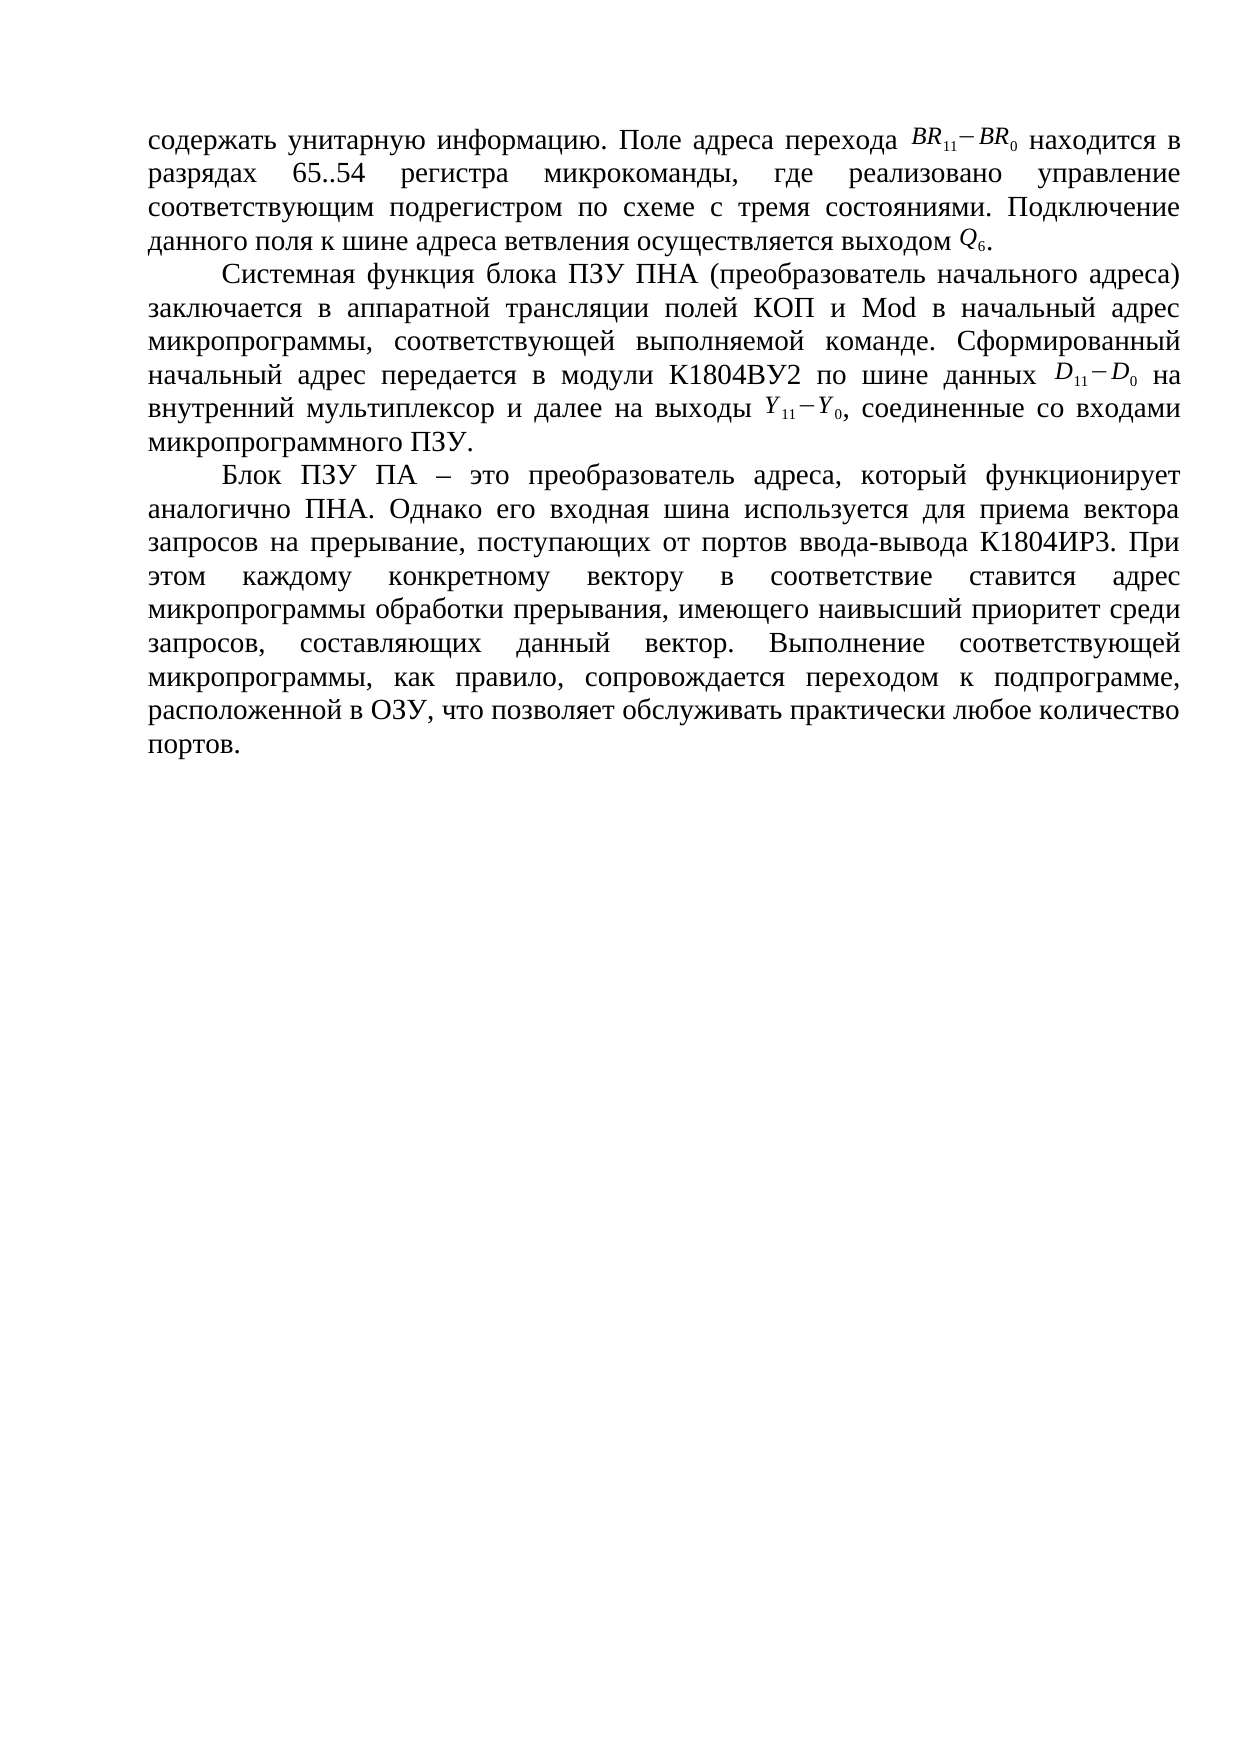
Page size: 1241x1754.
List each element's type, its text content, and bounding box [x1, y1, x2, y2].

text Блок ПЗУ ПА – это преобразователь адреса, который функционирует аналогично ПНА. Однако его входная шина используется для приема вектора запросов на прерывание, поступающих от портов ввода-вывода К1804ИР3. При этом каждому конкретному вектору в соответствие ставится адрес микропрограммы обработки прерывания, имеющего наивысший приоритет среди запросов, составляющих данный вектор. Выполнение соответствующей микропрограммы, как правило, сопровождается переходом к подпрограмме, расположенной в ОЗУ, что позволяет обслуживать практически любое количество портов. [148, 457, 1181, 759]
text Системная функция блока ПЗУ ПНА (преобразователь начального адреса) заключается в аппаратной трансляции полей КОП и Mod в начальный адрес микропрограммы, соответствующей выполняемой команде. Сформированный начальный адрес передается в модули К1804ВУ2 по шине данных на внутренний мультиплексор и далее на выходы , соединенные со входами микропрограммного ПЗУ. [148, 256, 1181, 457]
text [148, 122, 1181, 256]
